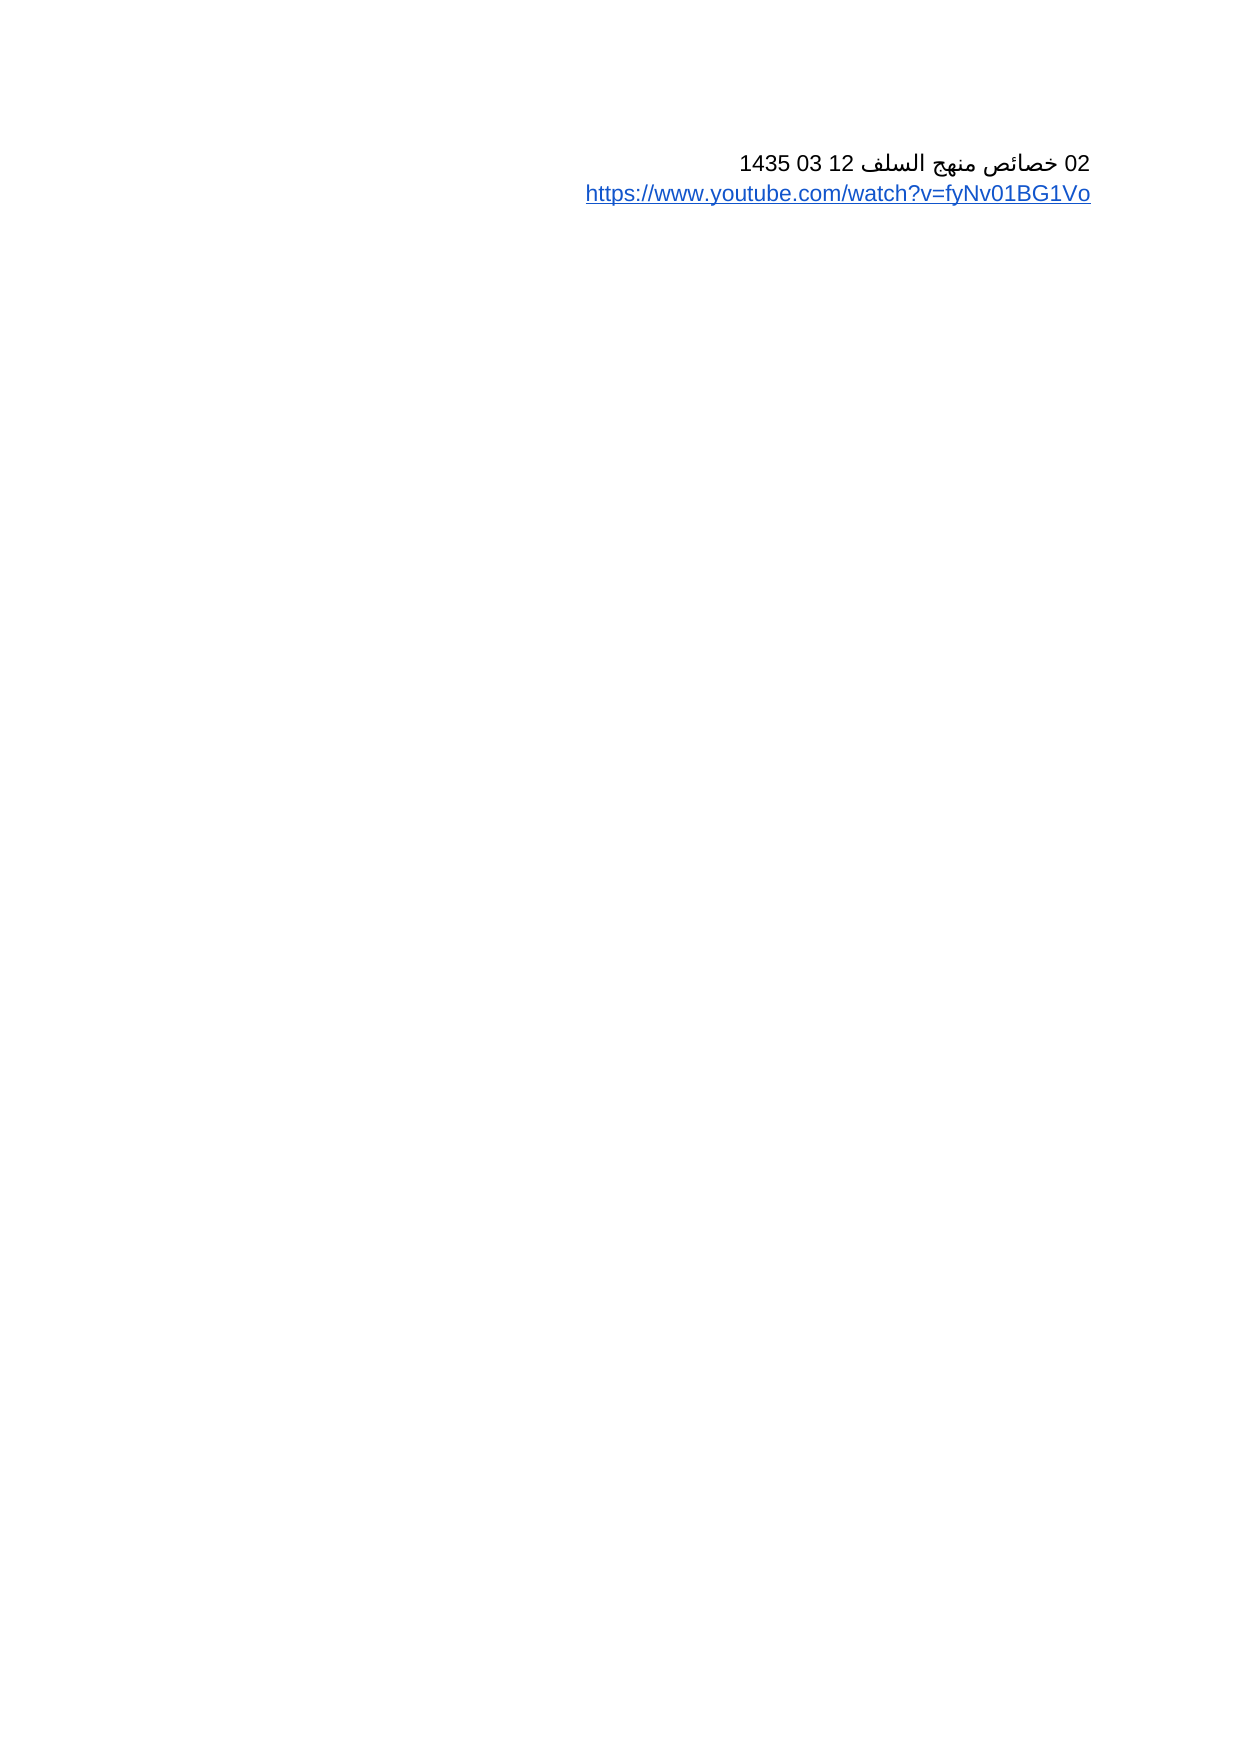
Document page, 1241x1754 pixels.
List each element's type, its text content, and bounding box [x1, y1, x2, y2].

text https://www.youtube.com/watch?v=fyNv01BG1Vo [150, 180, 1090, 207]
text 02 خصائص منهج السلف 12 03 1435 [150, 150, 1090, 176]
